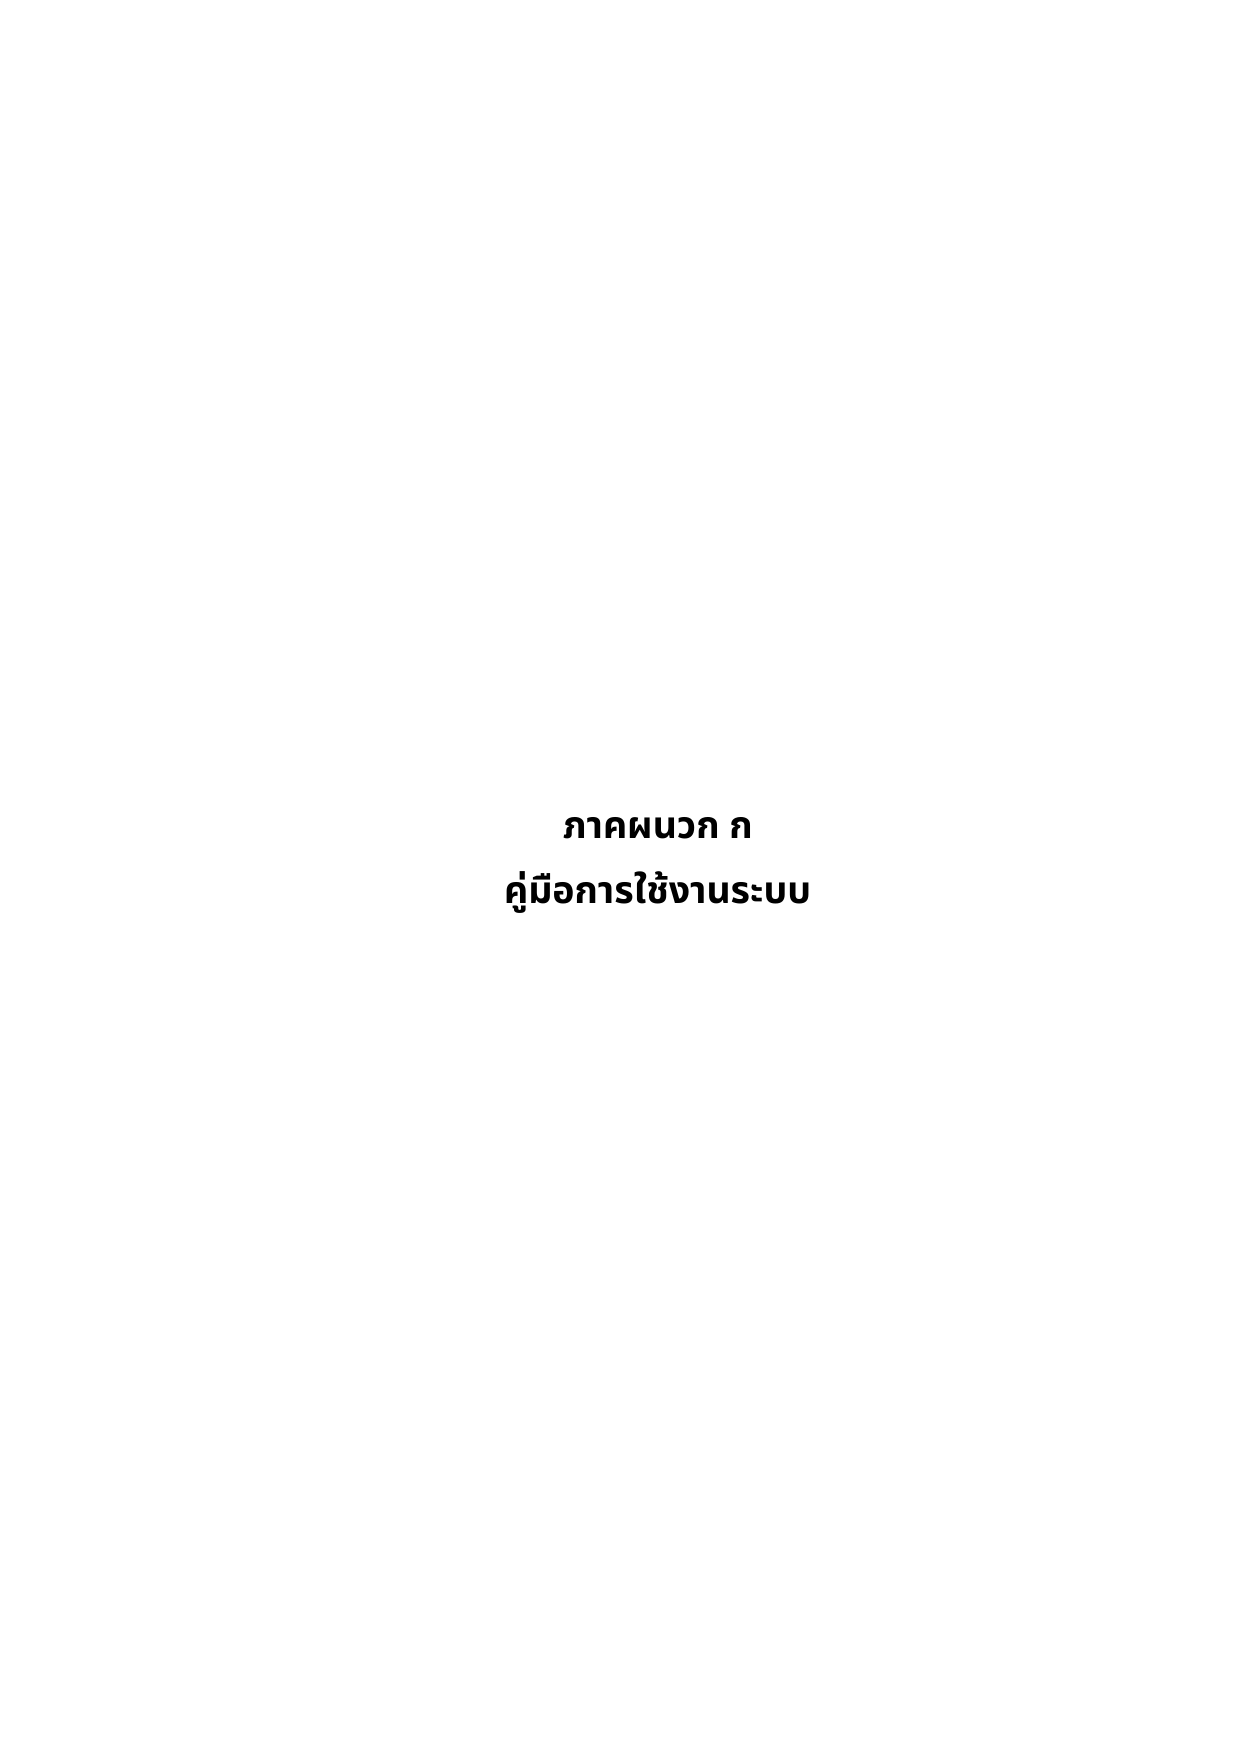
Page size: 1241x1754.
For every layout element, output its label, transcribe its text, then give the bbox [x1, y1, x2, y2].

text ภาคผนวก ก [225, 799, 1090, 856]
text คู่มือการใช้งานระบบ [225, 864, 1090, 921]
